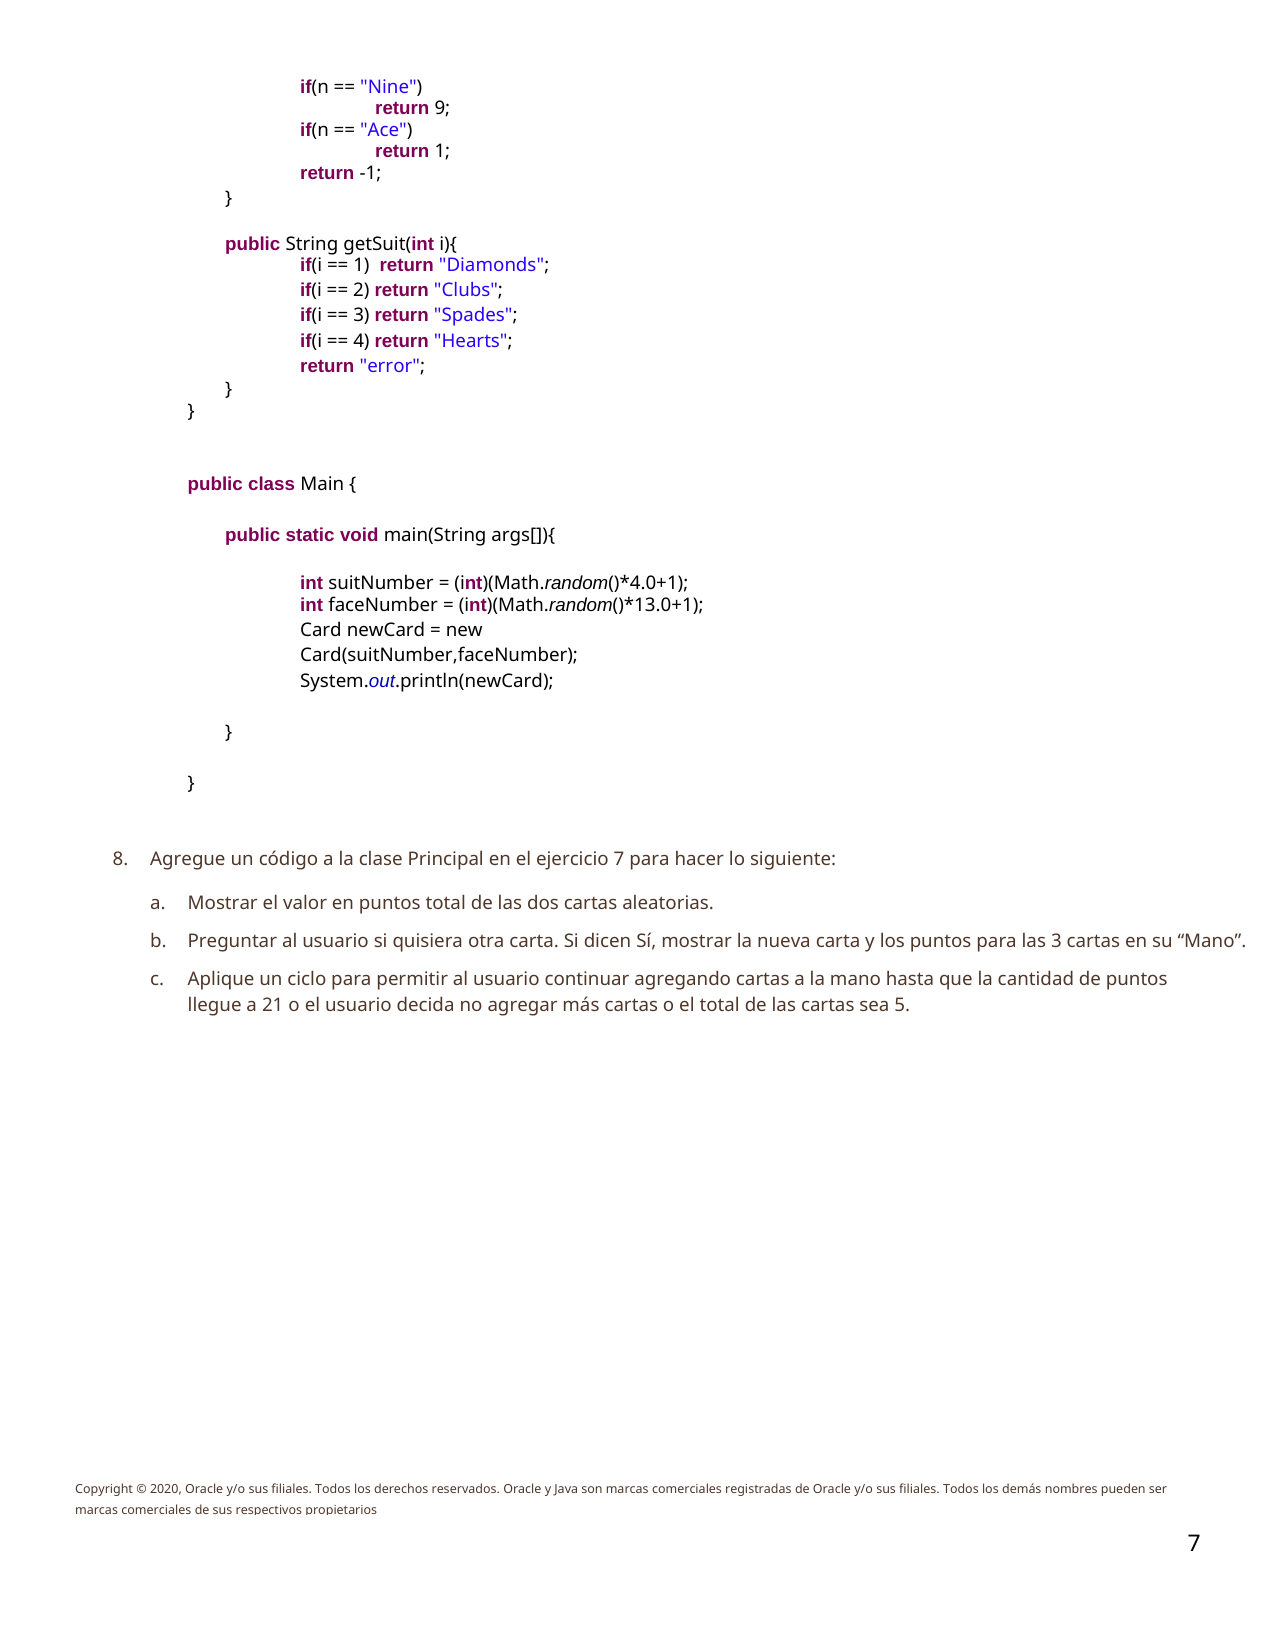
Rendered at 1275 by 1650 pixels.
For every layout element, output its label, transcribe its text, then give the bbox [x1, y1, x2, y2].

text } [225, 184, 1275, 210]
text if(n == "Nine") [300, 76, 1275, 97]
text } [187, 769, 1275, 795]
text return 9; [375, 97, 1275, 119]
text int faceNumber = (int)(Math.random()*13.0+1); [300, 594, 1275, 615]
text } [187, 400, 1275, 422]
text if(i == 2) return "Clubs"; if(i == 3) return "Spades"; if(i == 4) return "Hearts"; return "error"; [300, 276, 523, 378]
text if(n == "Ace") [300, 119, 1275, 140]
text int suitNumber = (int)(Math.random()*4.0+1); [300, 572, 1275, 594]
list Aplique un ciclo para permitir al usuario continuar agregando cartas a la mano hasta que la cantidad de puntos llegue a 21 o el usuario decida no agregar más cartas o el total de las cartas sea 5. [150, 966, 1179, 1017]
text public class Main { [187, 470, 1275, 496]
text } [225, 718, 1275, 743]
text return 1; [375, 141, 1275, 162]
text public static void main(String args[]){ [225, 521, 1275, 547]
text return -1; [300, 162, 1275, 184]
text Card newCard = new Card(suitNumber,faceNumber); System.out.println(newCard); [300, 616, 743, 692]
list Agregue un código a la clase Principal en el ejercicio 7 para hacer lo siguiente: [112, 845, 1275, 871]
text public String getSuit(int i){ [225, 233, 1275, 254]
list Mostrar el valor en puntos total de las dos cartas aleatorias. [150, 889, 1275, 915]
list Preguntar al usuario si quisiera otra carta. Si dicen Sí, mostrar la nueva carta y los puntos para las 3 cartas en su “Mano”. [150, 927, 1275, 953]
text if(i == 1) return "Diamonds"; [300, 254, 1275, 276]
text } [225, 378, 1275, 400]
